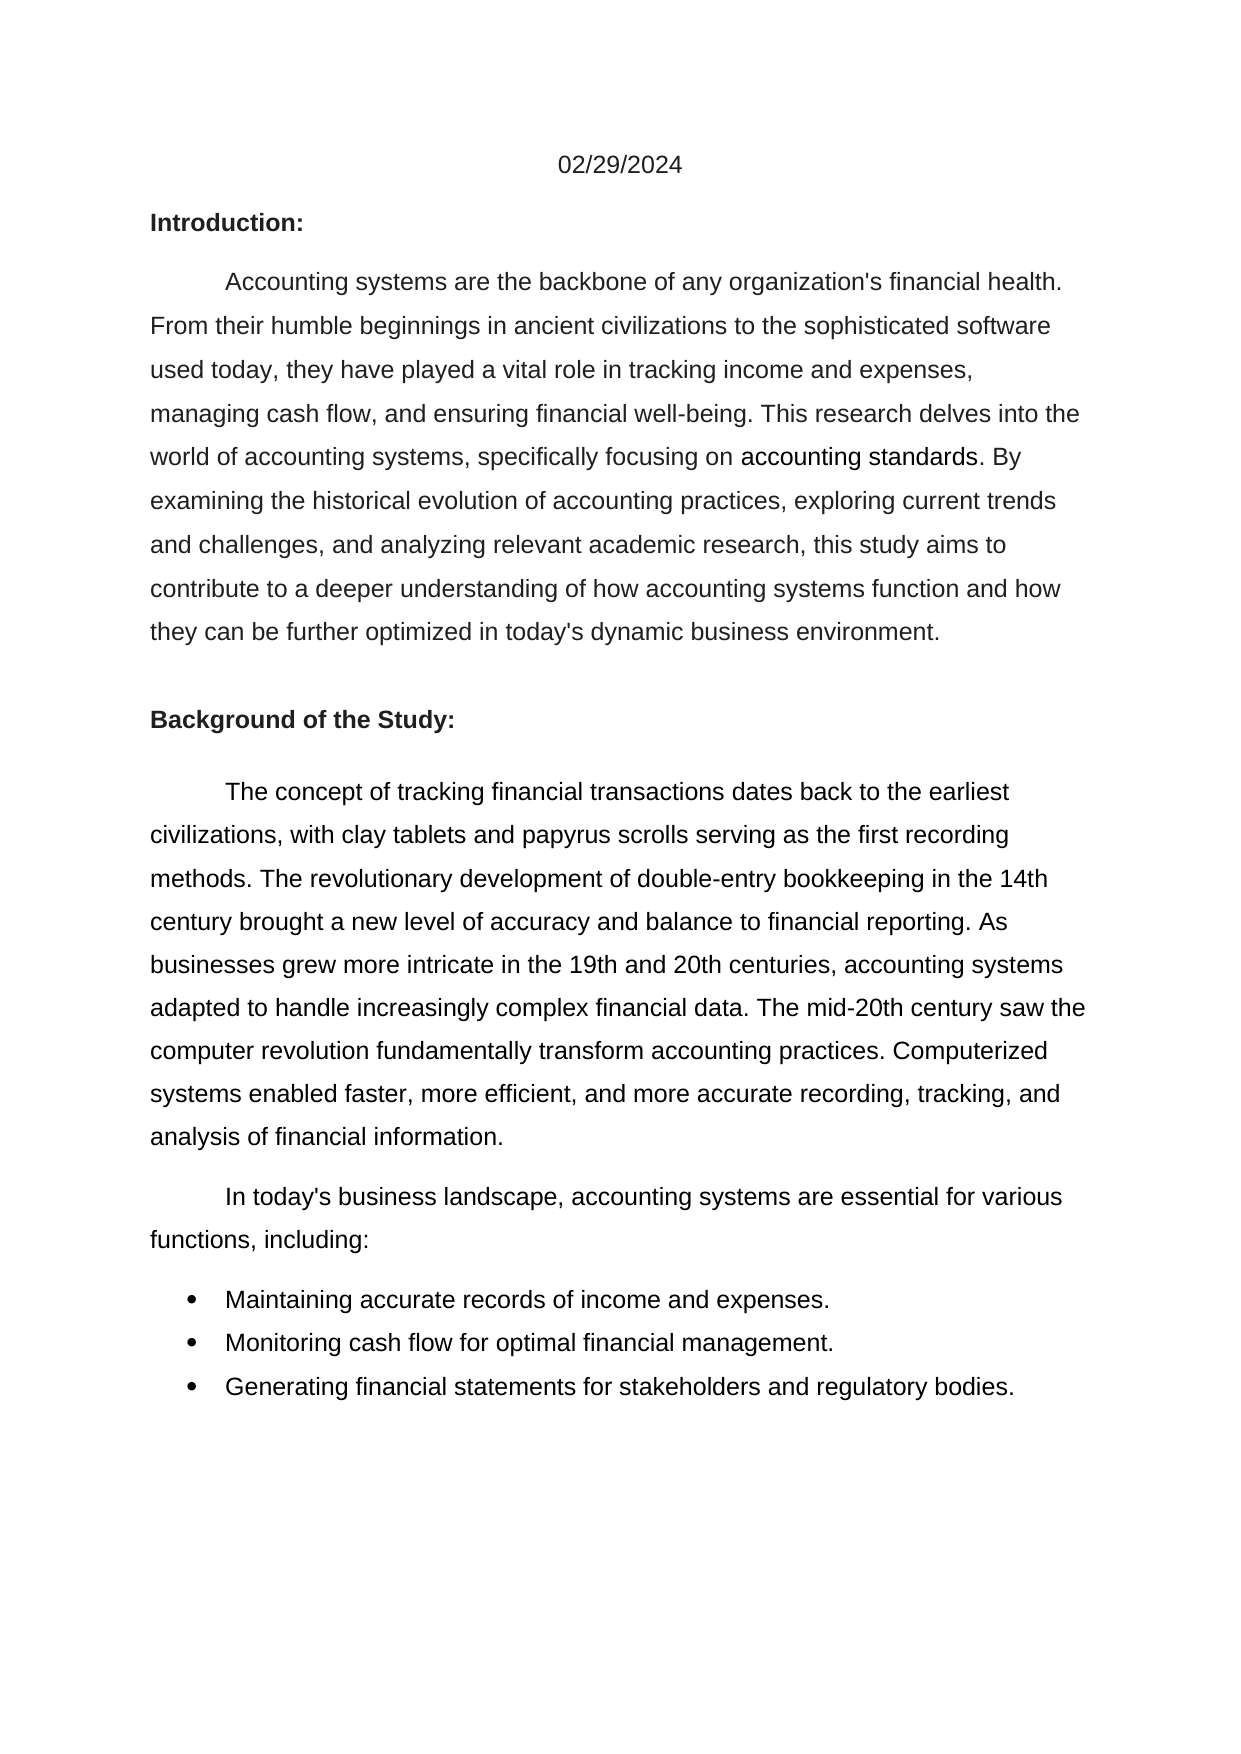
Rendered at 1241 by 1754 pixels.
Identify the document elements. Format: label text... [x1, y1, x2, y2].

text 02/29/2024 [150, 150, 1090, 179]
list Monitoring cash flow for optimal financial management. [187, 1328, 1090, 1357]
text Accounting systems are the backbone of any organization's financial health. From their humble beginnings in ancient civilizations to the sophisticated software used today, they have played a vital role in tracking income and expenses, managing cash flow, and ensuring financial well-being. This research delves into the world of accounting systems, specifically focusing on accounting standards. By examining the historical evolution of accounting practices, exploring current trends and challenges, and analyzing relevant academic research, this study aims to contribute to a deeper understanding of how accounting systems function and how they can be further optimized in today's dynamic business environment. [150, 252, 1090, 646]
list Maintaining accurate records of income and expenses. [187, 1285, 1090, 1314]
text Introduction: [150, 208, 1090, 237]
text The concept of tracking financial transactions dates back to the earliest civilizations, with clay tablets and papyrus scrolls serving as the first recording methods. The revolutionary development of double-entry bookkeeping in the 14th century brought a new level of accuracy and balance to financial reporting. As businesses grew more intricate in the 19th and 20th centuries, accounting systems adapted to handle increasingly complex financial data. The mid-20th century saw the computer revolution fundamentally transform accounting practices. Computerized systems enabled faster, more efficient, and more accurate recording, tracking, and analysis of financial information. [150, 777, 1090, 1151]
list Generating financial statements for stakeholders and regulatory bodies. [187, 1371, 1090, 1400]
text In today's business landscape, accounting systems are essential for various functions, including: [150, 1182, 1090, 1254]
text Background of the Study: [150, 690, 1090, 733]
